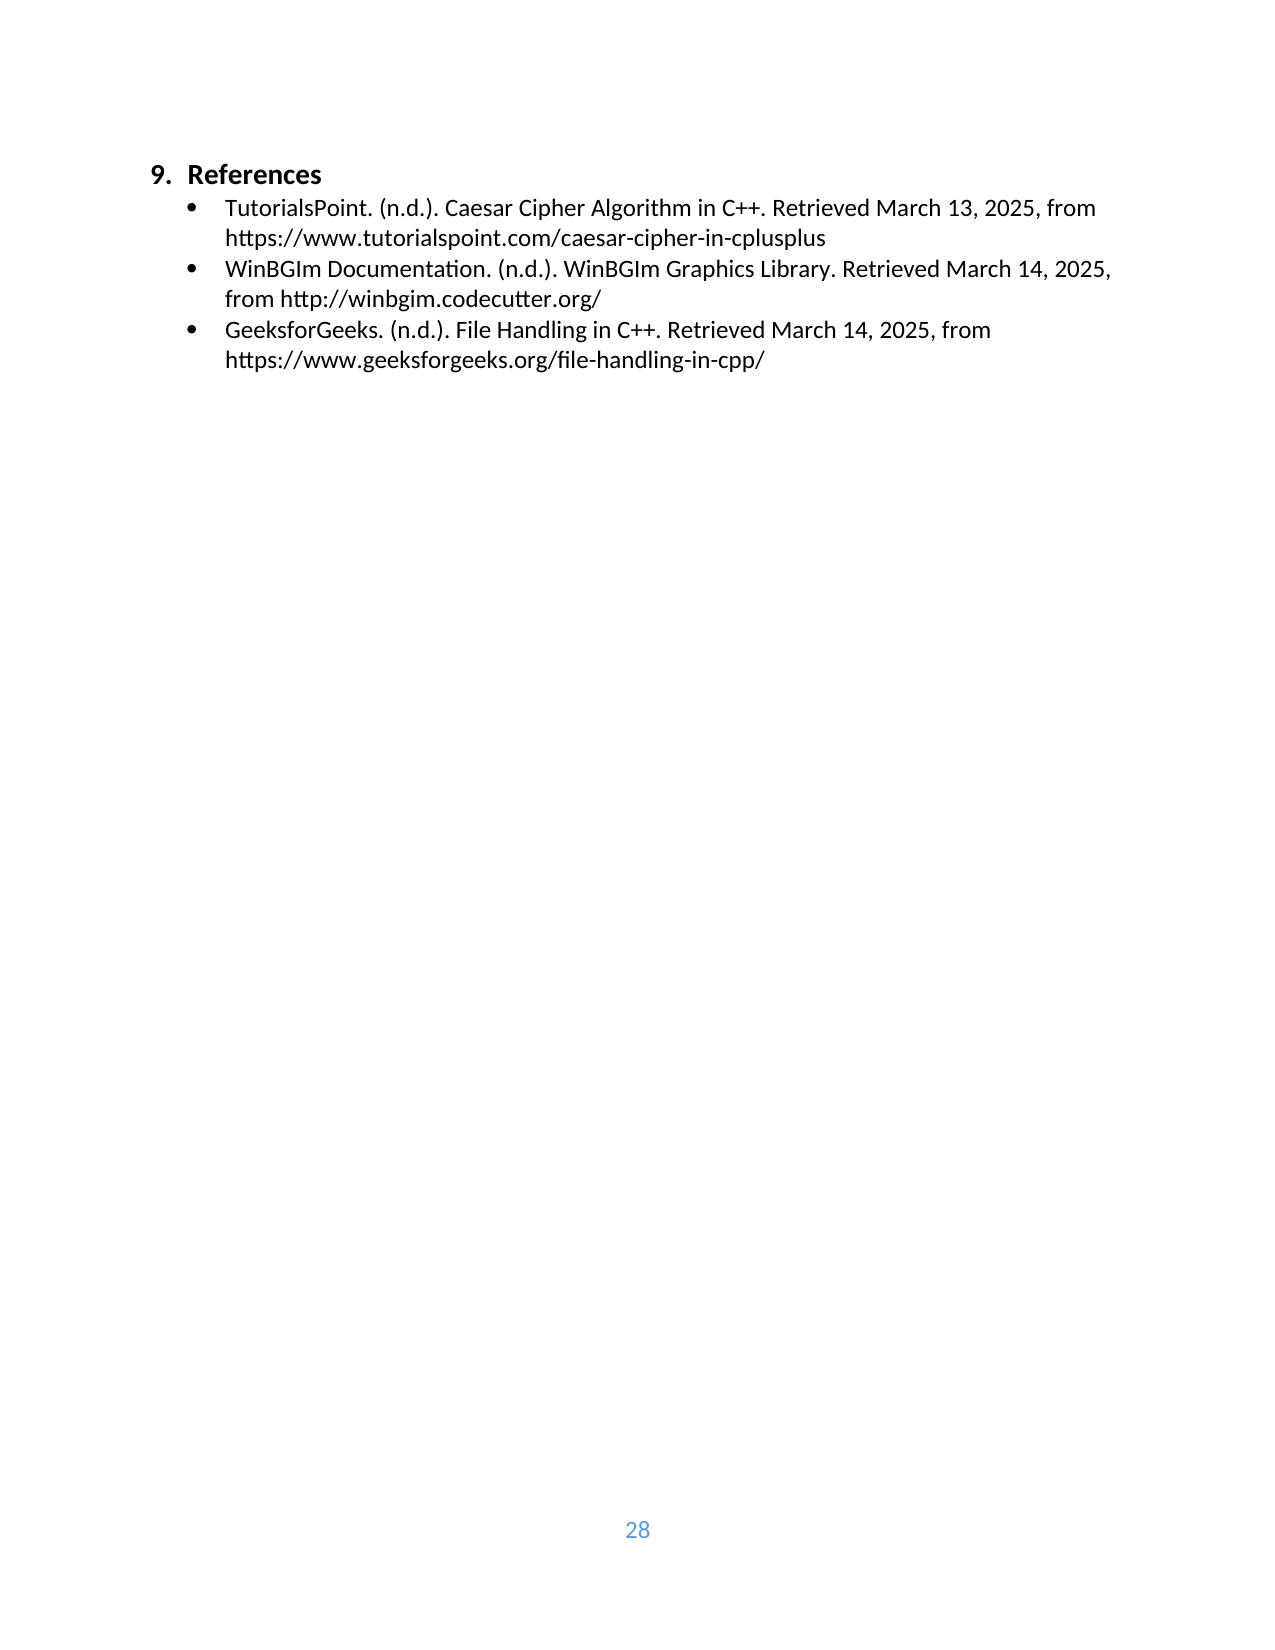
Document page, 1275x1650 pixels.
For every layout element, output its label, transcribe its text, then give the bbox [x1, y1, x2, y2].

list TutorialsPoint. (n.d.). Caesar Cipher Algorithm in C++. Retrieved March 13, 2025, from https://www.tutorialspoint.com/caesar-cipher-in-cplusplus [187, 192, 1125, 253]
list GeeksforGeeks. (n.d.). File Handling in C++. Retrieved March 14, 2025, from https://www.geeksforgeeks.org/file-handling-in-cpp/ [187, 314, 1125, 375]
subtitle References [150, 156, 1125, 192]
list WinBGIm Documentation. (n.d.). WinBGIm Graphics Library. Retrieved March 14, 2025, from http://winbgim.codecutter.org/ [187, 253, 1125, 314]
